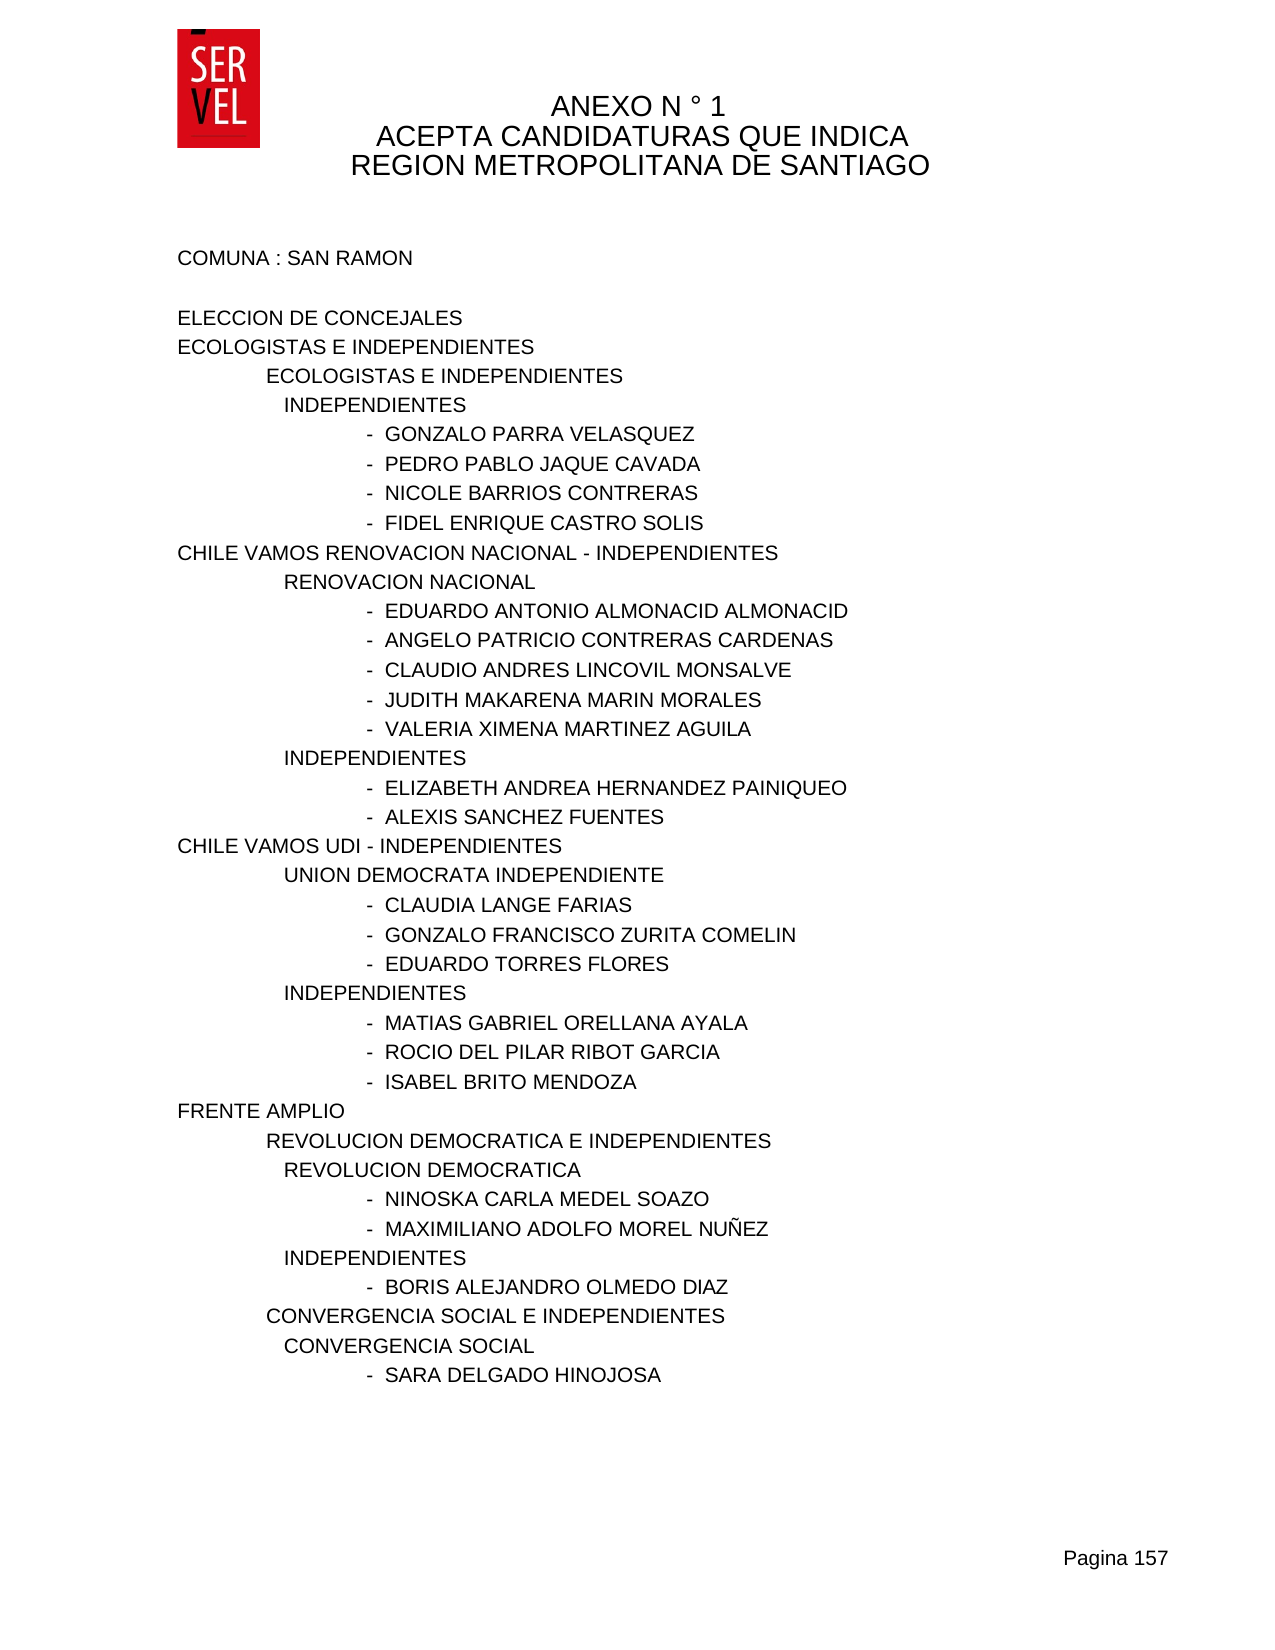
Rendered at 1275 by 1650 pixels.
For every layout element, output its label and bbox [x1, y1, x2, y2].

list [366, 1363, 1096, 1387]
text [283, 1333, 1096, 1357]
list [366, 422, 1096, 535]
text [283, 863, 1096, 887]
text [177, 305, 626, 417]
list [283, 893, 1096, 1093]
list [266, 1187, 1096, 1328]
picture [177, 29, 260, 148]
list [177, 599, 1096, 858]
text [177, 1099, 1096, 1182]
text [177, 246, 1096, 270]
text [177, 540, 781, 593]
